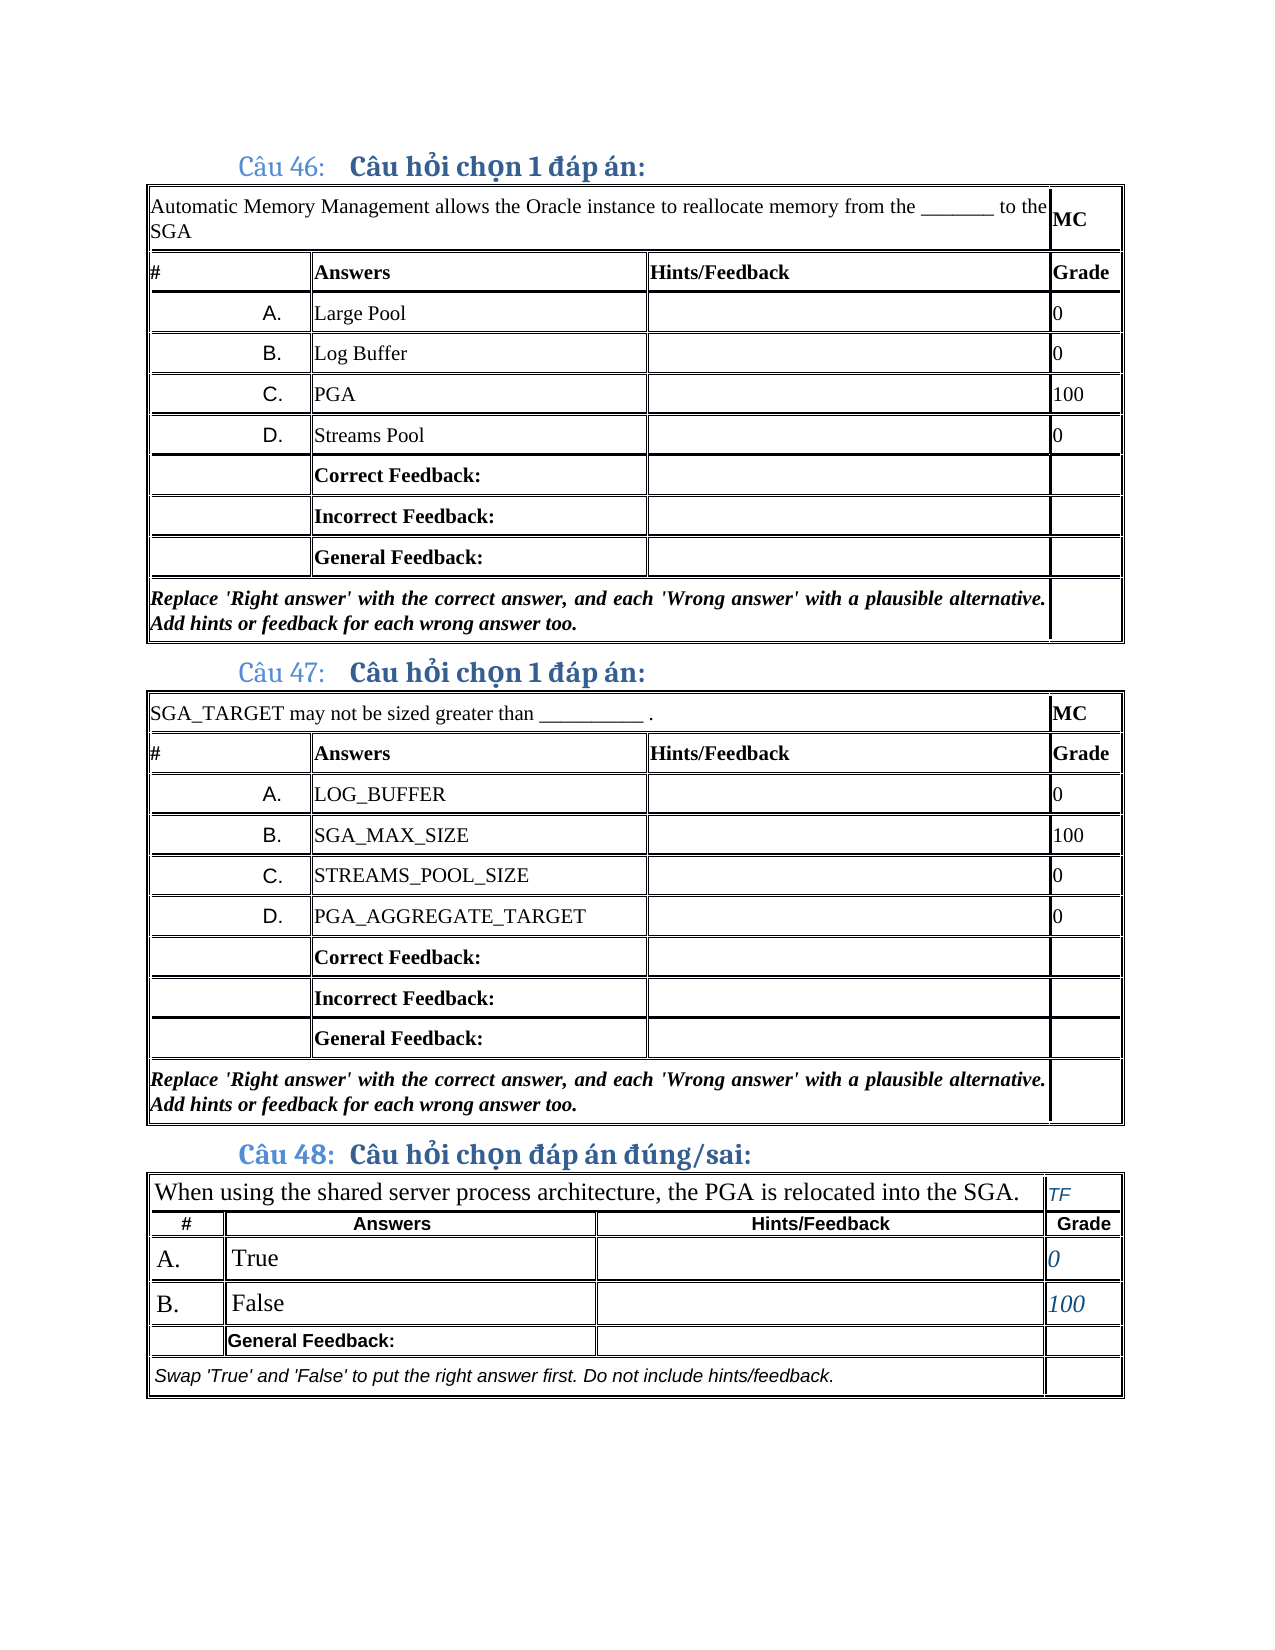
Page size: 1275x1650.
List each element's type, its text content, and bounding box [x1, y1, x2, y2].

table_cell PGA_AGGREGATE_TARGET [313, 897, 646, 934]
table_cell LOG_BUFFER [313, 775, 646, 812]
table_cell [649, 938, 1049, 975]
table_cell [1050, 494, 1123, 534]
table_cell SGA_MAX_SIZE [313, 816, 646, 853]
table_cell [649, 538, 1049, 575]
table_cell [1052, 975, 1122, 1016]
table_cell Answers [313, 253, 646, 290]
table_cell [598, 1327, 1043, 1355]
subtitle Câu hỏi chọn 1 đáp án: [239, 150, 1125, 183]
table_cell 100 [1052, 371, 1122, 412]
table_cell [1052, 534, 1122, 575]
table_cell Large Pool [313, 293, 646, 331]
table_cell [1052, 1016, 1121, 1057]
table_cell General Feedback: [313, 1019, 646, 1057]
table_cell General Feedback: [313, 538, 646, 575]
table_cell [649, 456, 1049, 494]
table_cell [150, 534, 310, 575]
table_cell Swap 'True' and 'False' to put the right answer first. Do not include hints/feedback. [148, 1355, 1045, 1395]
table_cell 0 [1052, 412, 1122, 453]
subtitle Câu hỏi chọn đáp án đúng/sai: [239, 1138, 1125, 1172]
table_cell [649, 775, 1049, 812]
table_cell Replace 'Right answer' with the correct answer, and each 'Wrong answer' with a plausible alternative. Add hints or feedback for each wrong answer too. [150, 575, 1050, 641]
table_cell [150, 935, 310, 975]
table_cell 100 [1052, 812, 1122, 853]
table_cell [649, 897, 1049, 934]
table_header Automatic Memory Management allows the Oracle instance to reallocate memory from the _______ to the SGA [150, 185, 1050, 249]
table_cell False [227, 1283, 595, 1324]
table_cell [150, 371, 310, 412]
table_cell [1052, 935, 1122, 975]
table_cell 0 [1050, 894, 1123, 934]
table_cell 0 [1052, 290, 1121, 331]
table_cell True [227, 1238, 595, 1279]
table_cell # [148, 731, 312, 772]
table_cell [150, 975, 310, 1016]
table_cell [649, 857, 1049, 894]
table_cell [150, 1016, 310, 1057]
table_header MC [1050, 187, 1121, 249]
table_cell [1050, 575, 1122, 641]
table_cell Grade [1052, 249, 1122, 290]
table_cell Hints/Feedback [598, 1213, 1043, 1235]
table_cell [649, 416, 1049, 453]
table_cell [1045, 1324, 1123, 1355]
subtitle Câu hỏi chọn 1 đáp án: [239, 657, 1125, 690]
table_cell # [150, 1210, 223, 1235]
table_cell Hints/Feedback [649, 253, 1049, 290]
table_cell [148, 453, 310, 494]
table_cell [649, 1019, 1049, 1057]
table_cell [148, 494, 312, 534]
table_header MC [1050, 694, 1121, 731]
table_cell [150, 412, 310, 453]
table_cell [649, 816, 1049, 853]
table_cell [150, 290, 310, 331]
table_cell [1050, 1057, 1123, 1122]
table_cell Incorrect Feedback: [313, 979, 646, 1016]
table_cell [649, 979, 1049, 1016]
table_cell Grade [1047, 1210, 1121, 1235]
table_cell Hints/Feedback [649, 734, 1049, 772]
table_cell Log Buffer [313, 334, 646, 371]
table_cell [1045, 1355, 1123, 1395]
table_cell [148, 331, 312, 371]
table_cell [649, 334, 1049, 371]
table_cell STREAMS_POOL_SIZE [313, 857, 646, 894]
table_header SGA_TARGET may not be sized greater than __________ . [150, 692, 1050, 731]
table_cell Streams Pool [313, 416, 646, 453]
table_cell 0 [1050, 331, 1123, 371]
table_cell [598, 1238, 1043, 1279]
table_cell # [150, 249, 310, 290]
table_cell Answers [227, 1213, 595, 1235]
table_cell [148, 894, 312, 934]
table_cell PGA [313, 375, 646, 412]
table_cell [148, 772, 312, 812]
table_cell [148, 1324, 225, 1355]
table_cell [649, 293, 1049, 331]
table_cell Correct Feedback: [313, 938, 646, 975]
table_cell 0 [1052, 853, 1122, 894]
table_cell General Feedback: [227, 1327, 595, 1355]
table_cell Grade [1050, 731, 1123, 772]
table_cell [1052, 453, 1123, 494]
table_header When using the shared server process architecture, the PGA is relocated into the SGA. [148, 1173, 1045, 1210]
table_cell [150, 853, 310, 894]
table_cell [150, 812, 310, 853]
table_cell 0 [1045, 1235, 1123, 1279]
table_cell [150, 1279, 223, 1324]
table_header TF [1045, 1175, 1121, 1210]
table_cell [649, 375, 1049, 412]
table_cell [649, 497, 1049, 534]
table_cell Correct Feedback: [313, 456, 646, 494]
table_cell [598, 1283, 1043, 1324]
table_cell Answers [313, 734, 646, 772]
table_cell 0 [1050, 772, 1123, 812]
table_cell Replace 'Right answer' with the correct answer, and each 'Wrong answer' with a plausible alternative. Add hints or feedback for each wrong answer too. [148, 1057, 1050, 1122]
table_cell 100 [1047, 1279, 1122, 1324]
table_cell [148, 1235, 225, 1279]
table_cell Incorrect Feedback: [313, 497, 646, 534]
